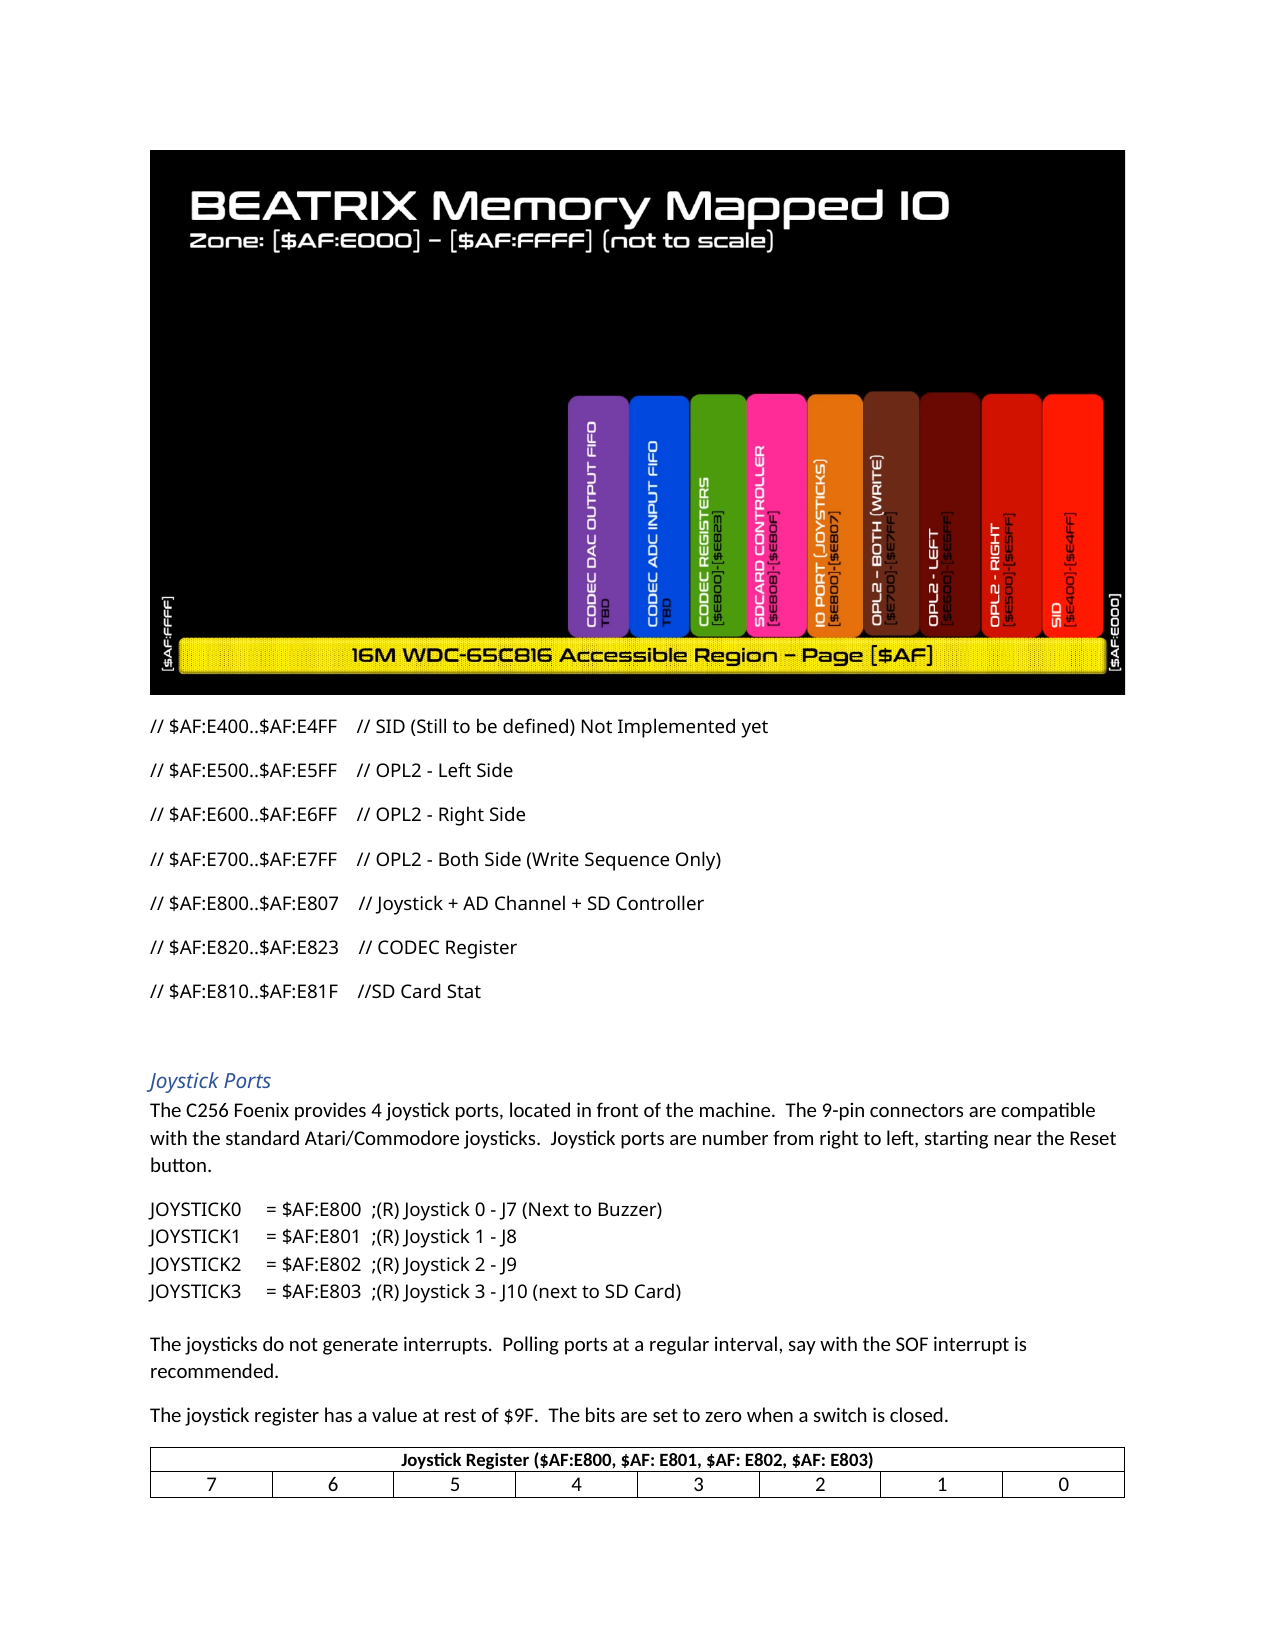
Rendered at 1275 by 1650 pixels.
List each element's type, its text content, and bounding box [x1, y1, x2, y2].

text // $AF:E810..$AF:E81F //SD Card Stat [150, 978, 1125, 1004]
text // $AF:E800..$AF:E807 // Joystick + AD Channel + SD Controller [150, 890, 1125, 916]
text // $AF:E400..$AF:E4FF // SID (Still to be defined) Not Implemented yet [150, 713, 1125, 739]
table_cell 3 [638, 1472, 759, 1497]
text JOYSTICK1 = $AF:E801 ;(R) Joystick 1 - J8 [150, 1224, 1125, 1249]
table_cell 5 [394, 1472, 515, 1497]
text JOYSTICK0 = $AF:E800 ;(R) Joystick 0 - J7 (Next to Buzzer) [150, 1196, 1125, 1222]
table_cell 7 [151, 1472, 272, 1497]
text The joystick register has a value at rest of $9F. The bits are set to zero when a switch is closed. [150, 1403, 1125, 1428]
text // $AF:E820..$AF:E823 // CODEC Register [150, 934, 1125, 960]
picture [150, 150, 1125, 695]
table_cell 0 [1003, 1472, 1124, 1497]
table_cell 4 [516, 1472, 637, 1497]
text The joysticks do not generate interrupts. Polling ports at a regular interval, say with the SOF interrupt is recommended. [150, 1331, 1125, 1384]
text // $AF:E600..$AF:E6FF // OPL2 - Right Side [150, 802, 1125, 827]
text JOYSTICK3 = $AF:E803 ;(R) Joystick 3 - J10 (next to SD Card) [150, 1279, 1125, 1304]
table_cell 2 [760, 1472, 880, 1497]
subtitle Joystick Ports [150, 1067, 1125, 1095]
table_header Joystick Register ($AF:E800, $AF: E801, $AF: E802, $AF: E803) [151, 1448, 1124, 1471]
text JOYSTICK2 = $AF:E802 ;(R) Joystick 2 - J9 [150, 1251, 1125, 1277]
table_cell 1 [881, 1472, 1002, 1497]
text // $AF:E500..$AF:E5FF // OPL2 - Left Side [150, 757, 1125, 783]
text // $AF:E700..$AF:E7FF // OPL2 - Both Side (Write Sequence Only) [150, 846, 1125, 871]
table_cell 6 [273, 1472, 393, 1497]
text The C256 Foenix provides 4 joystick ports, located in front of the machine. The 9-pin connectors are compatible with the standard Atari/Commodore joysticks. Joystick ports are number from right to left, starting near the Reset button. [150, 1097, 1125, 1177]
